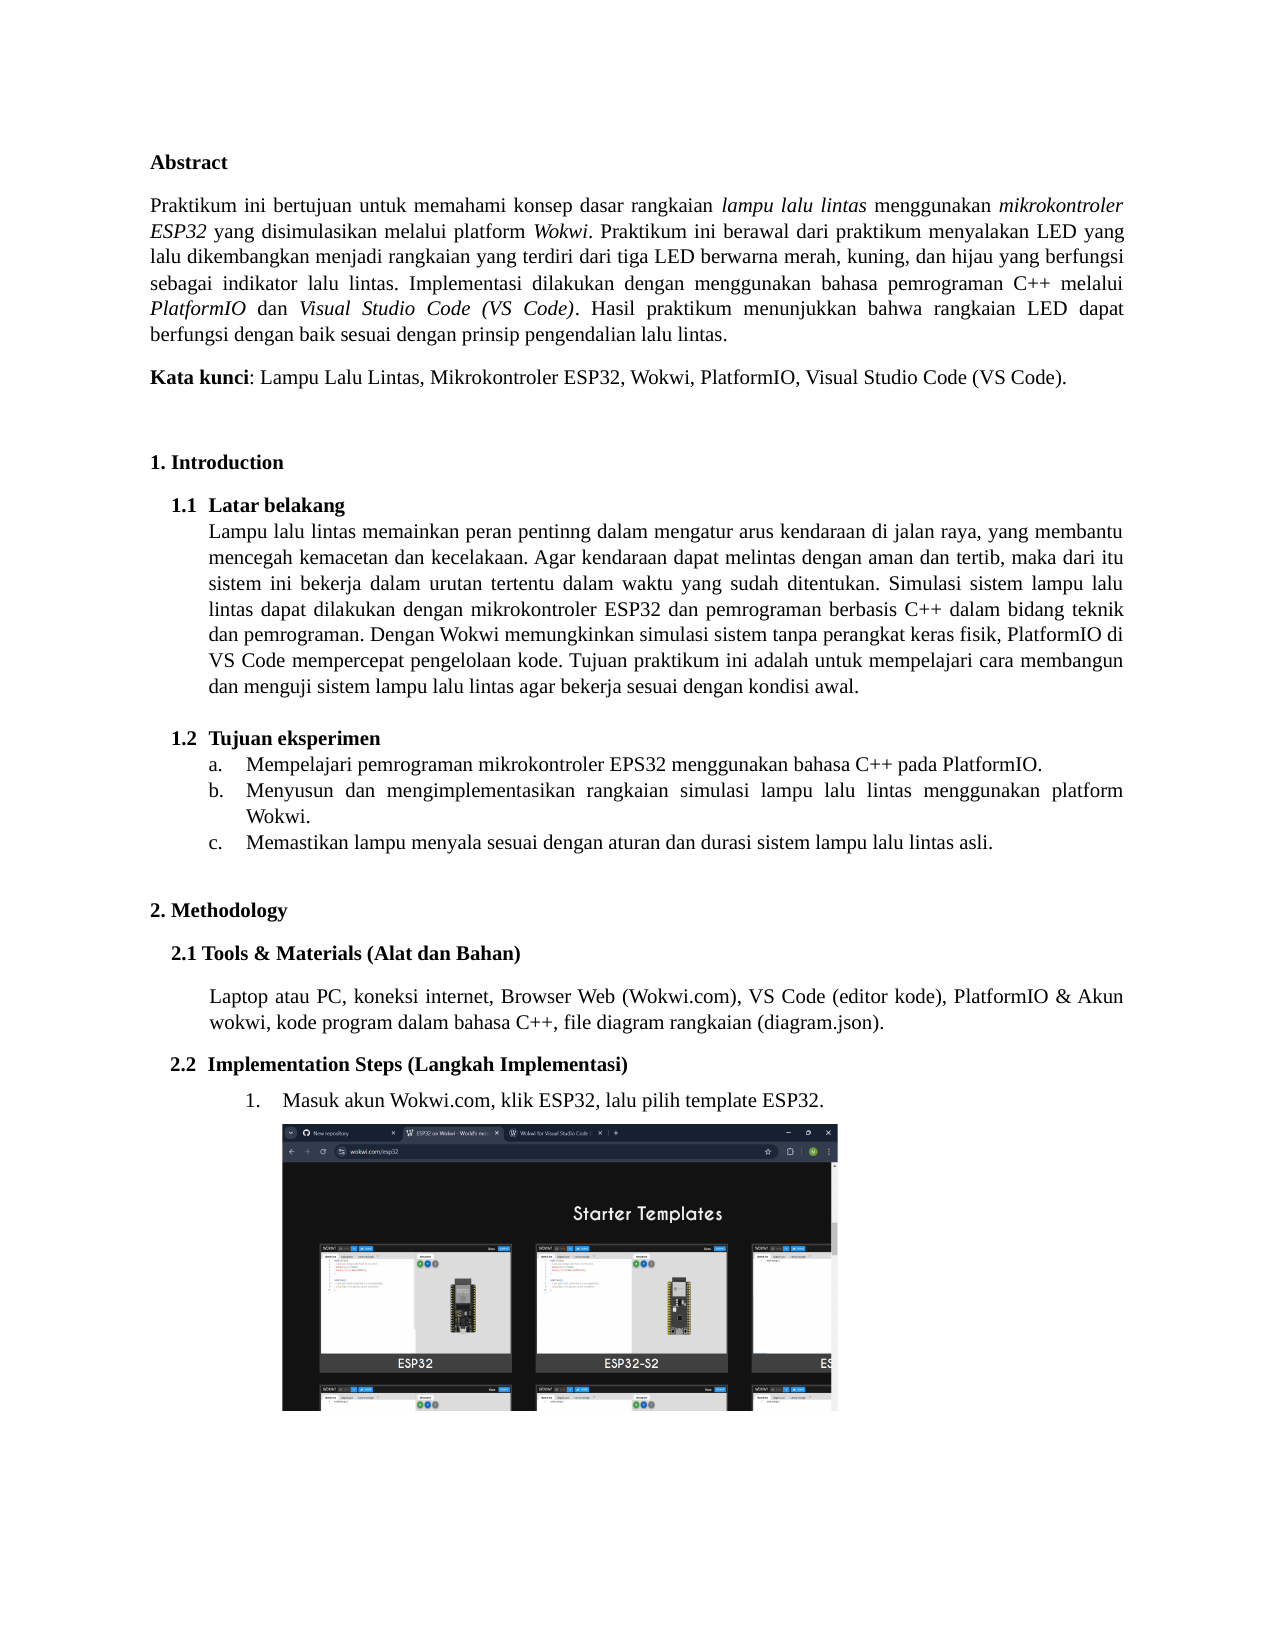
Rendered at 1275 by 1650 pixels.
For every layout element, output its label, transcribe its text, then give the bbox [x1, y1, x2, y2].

list Lampu lalu lintas memainkan peran pentinng dalam mengatur arus kendaraan di jalan raya, yang membantu mencegah kemacetan dan kecelakaan. Agar kendaraan dapat melintas dengan aman dan tertib, maka dari itu sistem ini bekerja dalam urutan tertentu dalam waktu yang sudah ditentukan. Simulasi sistem lampu lalu lintas dapat dilakukan dengan mikrokontroler ESP32 dan pemrograman berbasis C++ dalam bidang teknik dan pemrograman. Dengan Wokwi memungkinkan simulasi sistem tanpa perangkat keras fisik, PlatformIO di VS Code mempercepat pengelolaan kode. Tujuan praktikum ini adalah untuk mempelajari cara membangun dan menguji sistem lampu lalu lintas agar bekerja sesuai dengan kondisi awal. [208, 519, 1125, 698]
list Latar belakang [171, 493, 1125, 517]
list Menyusun dan mengimplementasikan rangkaian simulasi lampu lalu lintas menggunakan platform Wokwi. [208, 778, 1125, 828]
list Masuk akun Wokwi.com, klik ESP32, lalu pilih template ESP32. [245, 1088, 1125, 1112]
text 1. Introduction [150, 450, 1125, 474]
text Kata kunci: Lampu Lalu Lintas, Mikrokontroler ESP32, Wokwi, PlatformIO, Visual Studio Code (VS Code). [150, 365, 1125, 389]
text 2. Methodology [150, 898, 1125, 922]
text 2.1 Tools & Materials (Alat dan Bahan) [150, 941, 1125, 965]
list Mempelajari pemrograman mikrokontroler EPS32 menggunakan bahasa C++ pada PlatformIO. [208, 752, 1125, 776]
list Implementation Steps (Langkah Implementasi) [170, 1052, 1125, 1076]
list Memastikan lampu menyala sesuai dengan aturan dan durasi sistem lampu lalu lintas asli. [208, 830, 1125, 854]
text Abstract [150, 150, 1125, 174]
text Laptop atau PC, koneksi internet, Browser Web (Wokwi.com), VS Code (editor kode), PlatformIO & Akun wokwi, kode program dalam bahasa C++, file diagram rangkaian (diagram.json). [209, 984, 1125, 1034]
picture [282, 1124, 838, 1411]
text Praktikum ini bertujuan untuk memahami konsep dasar rangkaian lampu lalu lintas menggunakan mikrokontroler ESP32 yang disimulasikan melalui platform Wokwi. Praktikum ini berawal dari praktikum menyalakan LED yang lalu dikembangkan menjadi rangkaian yang terdiri dari tiga LED berwarna merah, kuning, dan hijau yang berfungsi sebagai indikator lalu lintas. Implementasi dilakukan dengan menggunakan bahasa pemrograman C++ melalui PlatformIO dan Visual Studio Code (VS Code). Hasil praktikum menunjukkan bahwa rangkaian LED dapat berfungsi dengan baik sesuai dengan prinsip pengendalian lalu lintas. [150, 193, 1125, 346]
list Tujuan eksperimen [171, 726, 1125, 750]
